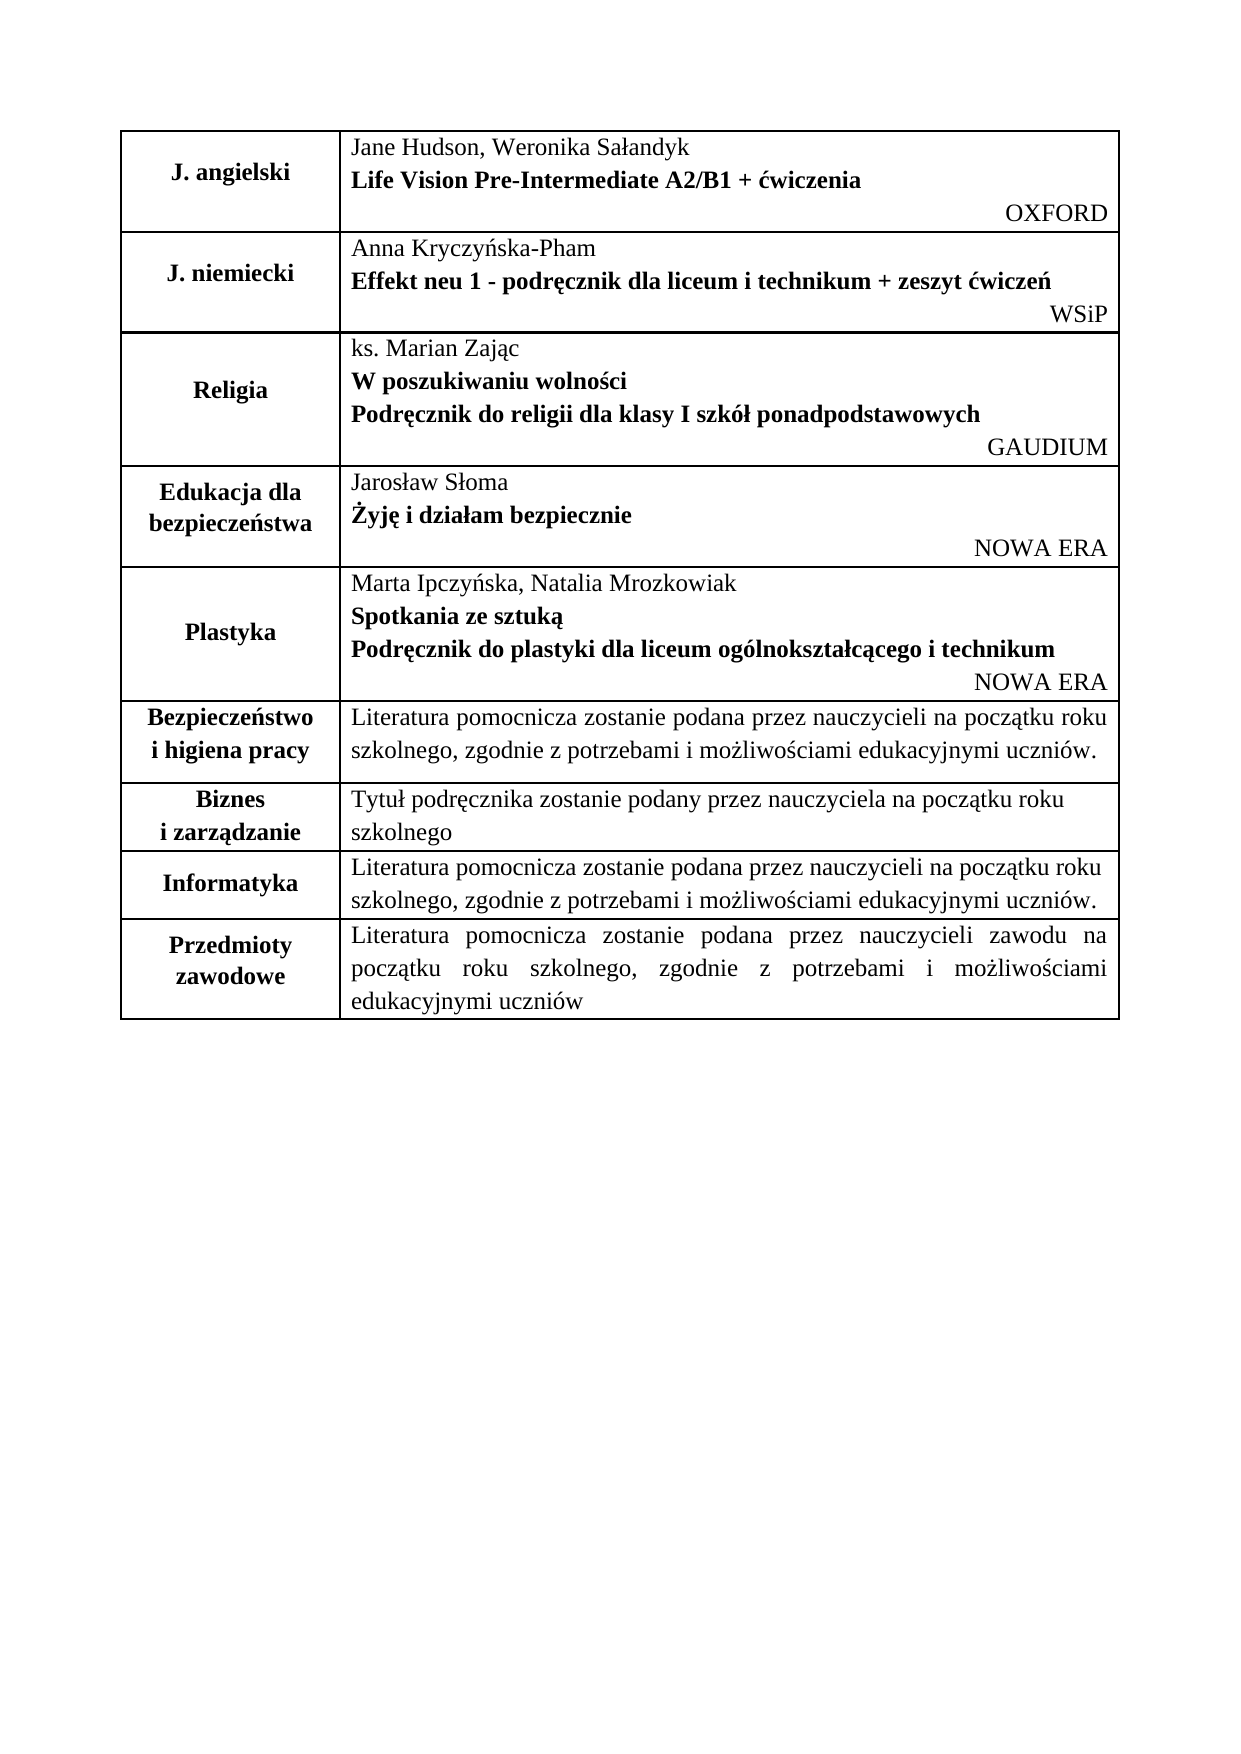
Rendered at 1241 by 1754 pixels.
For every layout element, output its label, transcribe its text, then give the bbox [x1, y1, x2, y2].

table_cell J. niemiecki [122, 233, 339, 331]
table_cell Tytuł podręcznika zostanie podany przez nauczyciela na początku roku szkolnego [341, 784, 1118, 850]
table_cell Plastyka [122, 568, 339, 699]
table_cell Jarosław Słoma Żyję i działam bezpiecznie NOWA ERA [341, 467, 1118, 566]
table_cell Bezpieczeństwo i higiena pracy [122, 702, 339, 782]
table_cell Religia [122, 334, 339, 465]
table_cell Edukacja dla bezpieczeństwa [122, 467, 339, 566]
table_cell ks. Marian Zając W poszukiwaniu wolności Podręcznik do religii dla klasy I szkół ponadpodstawowych GAUDIUM [341, 334, 1118, 465]
table_cell Literatura pomocnicza zostanie podana przez nauczycieli na początku roku szkolnego, zgodnie z potrzebami i możliwościami edukacyjnymi uczniów. [341, 852, 1118, 918]
table_cell Marta Ipczyńska, Natalia Mrozkowiak Spotkania ze sztuką Podręcznik do plastyki dla liceum ogólnokształcącego i technikum NOWA ERA [341, 568, 1118, 699]
table_cell Literatura pomocnicza zostanie podana przez nauczycieli zawodu na początku roku szkolnego, zgodnie z potrzebami i możliwościami edukacyjnymi uczniów [341, 920, 1118, 1018]
table_cell Jane Hudson, Weronika Sałandyk Life Vision Pre-Intermediate A2/B1 + ćwiczenia OXFORD [341, 132, 1118, 231]
table_cell Anna Kryczyńska-Pham Effekt neu 1 - podręcznik dla liceum i technikum + zeszyt ćwiczeń WSiP [341, 233, 1118, 331]
table_cell Informatyka [122, 852, 339, 918]
table_cell Biznes i zarządzanie [122, 784, 339, 850]
table_cell Literatura pomocnicza zostanie podana przez nauczycieli na początku roku szkolnego, zgodnie z potrzebami i możliwościami edukacyjnymi uczniów. [341, 702, 1118, 782]
table_cell Przedmioty zawodowe [122, 920, 339, 1018]
table_cell J. angielski [122, 132, 339, 231]
